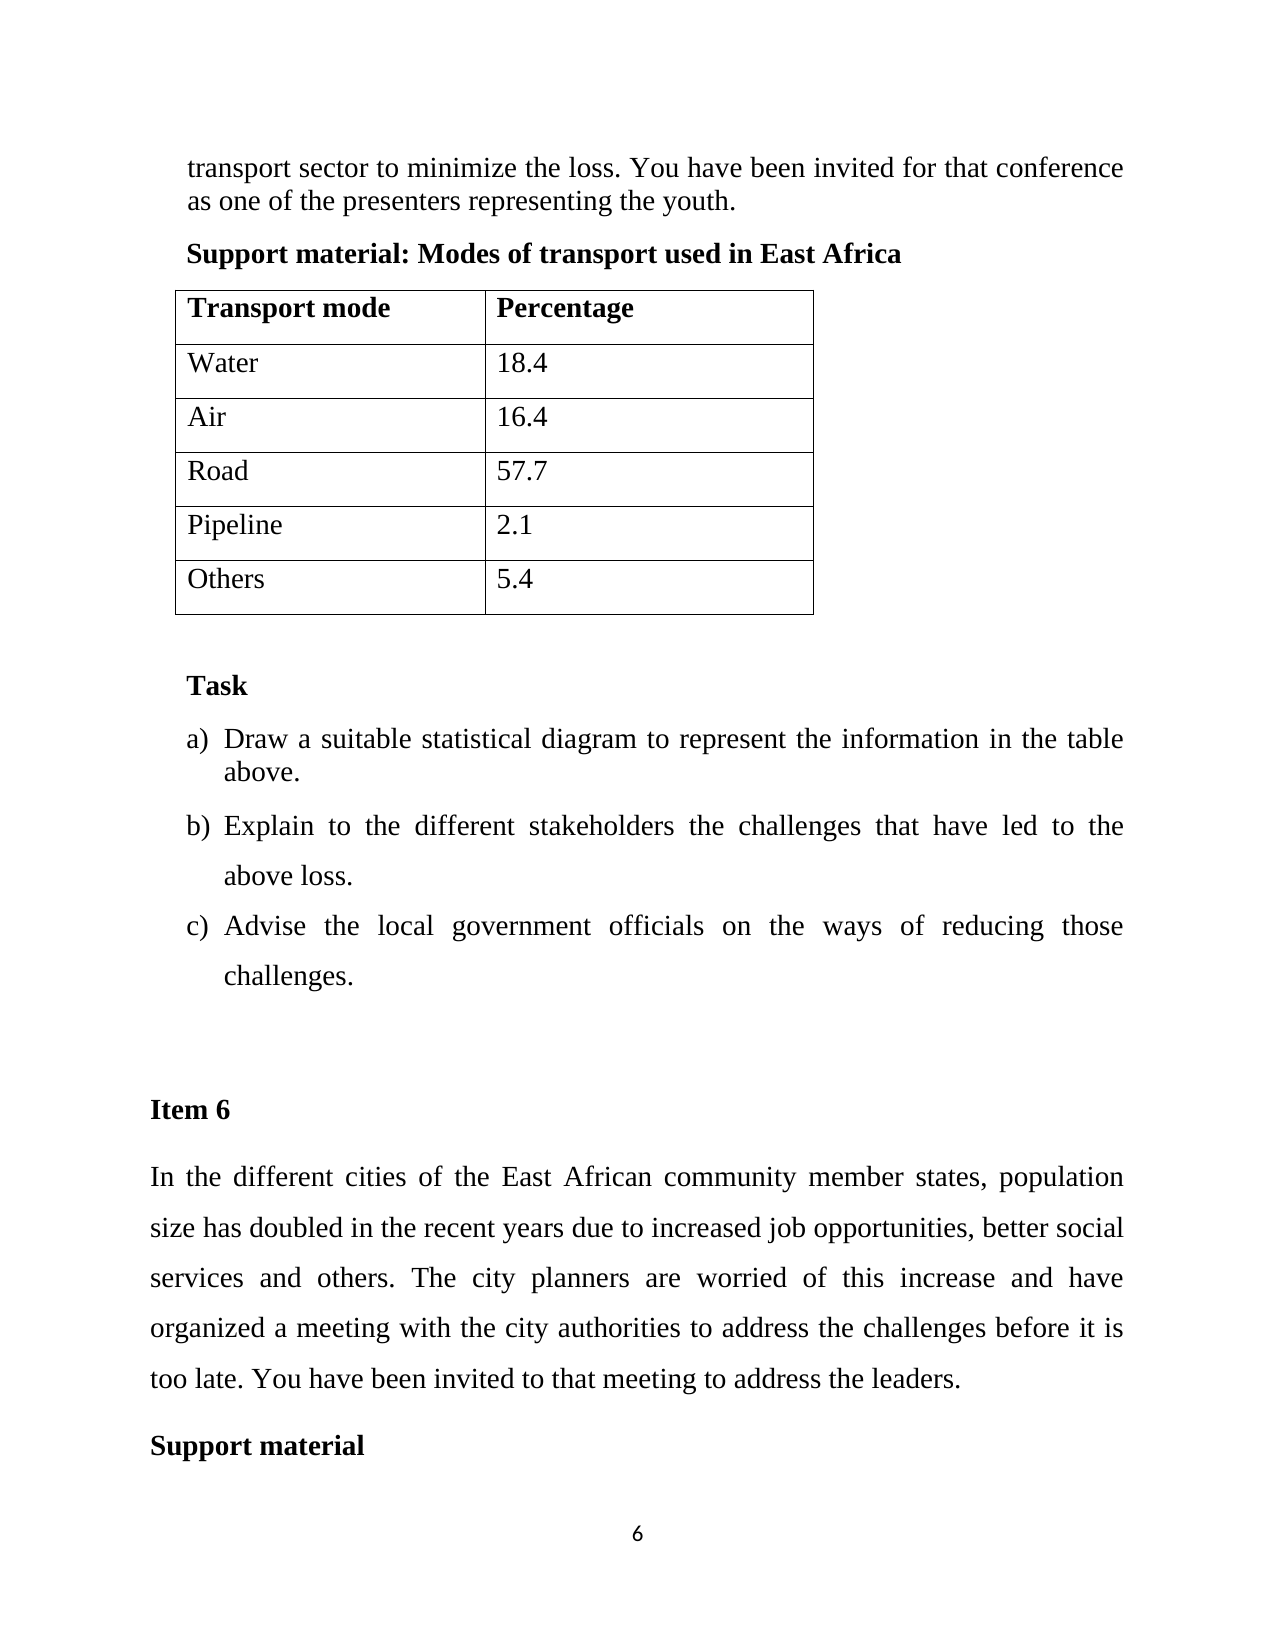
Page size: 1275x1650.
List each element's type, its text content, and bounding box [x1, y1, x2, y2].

table_cell Air [176, 399, 485, 452]
table_header Transport mode [176, 291, 485, 344]
table_cell 57.7 [486, 453, 813, 506]
text Item 6 [150, 1092, 1125, 1126]
table_cell Others [176, 561, 485, 614]
table_cell 5.4 [486, 561, 813, 614]
text Task [186, 668, 1125, 702]
list Advise the local government officials on the ways of reducing those challenges. [186, 908, 1125, 992]
table_header Percentage [486, 291, 813, 344]
table_cell 2.1 [486, 507, 813, 560]
text In the different cities of the East African community member states, population size has doubled in the recent years due to increased job opportunities, better social services and others. The city planners are worried of this increase and have organized a meeting with the city authorities to address the challenges before it is too late. You have been invited to that meeting to address the leaders. [150, 1159, 1125, 1394]
table_cell 16.4 [486, 399, 813, 452]
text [186, 150, 1125, 217]
table_cell 18.4 [486, 345, 813, 398]
table_cell Water [176, 345, 485, 398]
text Support material [150, 1428, 1125, 1461]
text Support material: Modes of transport used in East Africa [186, 237, 1125, 270]
list Draw a suitable statistical diagram to represent the information in the table above. [186, 721, 1125, 788]
list Explain to the different stakeholders the challenges that have led to the above loss. [186, 808, 1125, 891]
table_cell Pipeline [176, 507, 485, 560]
table_cell Road [176, 453, 485, 506]
